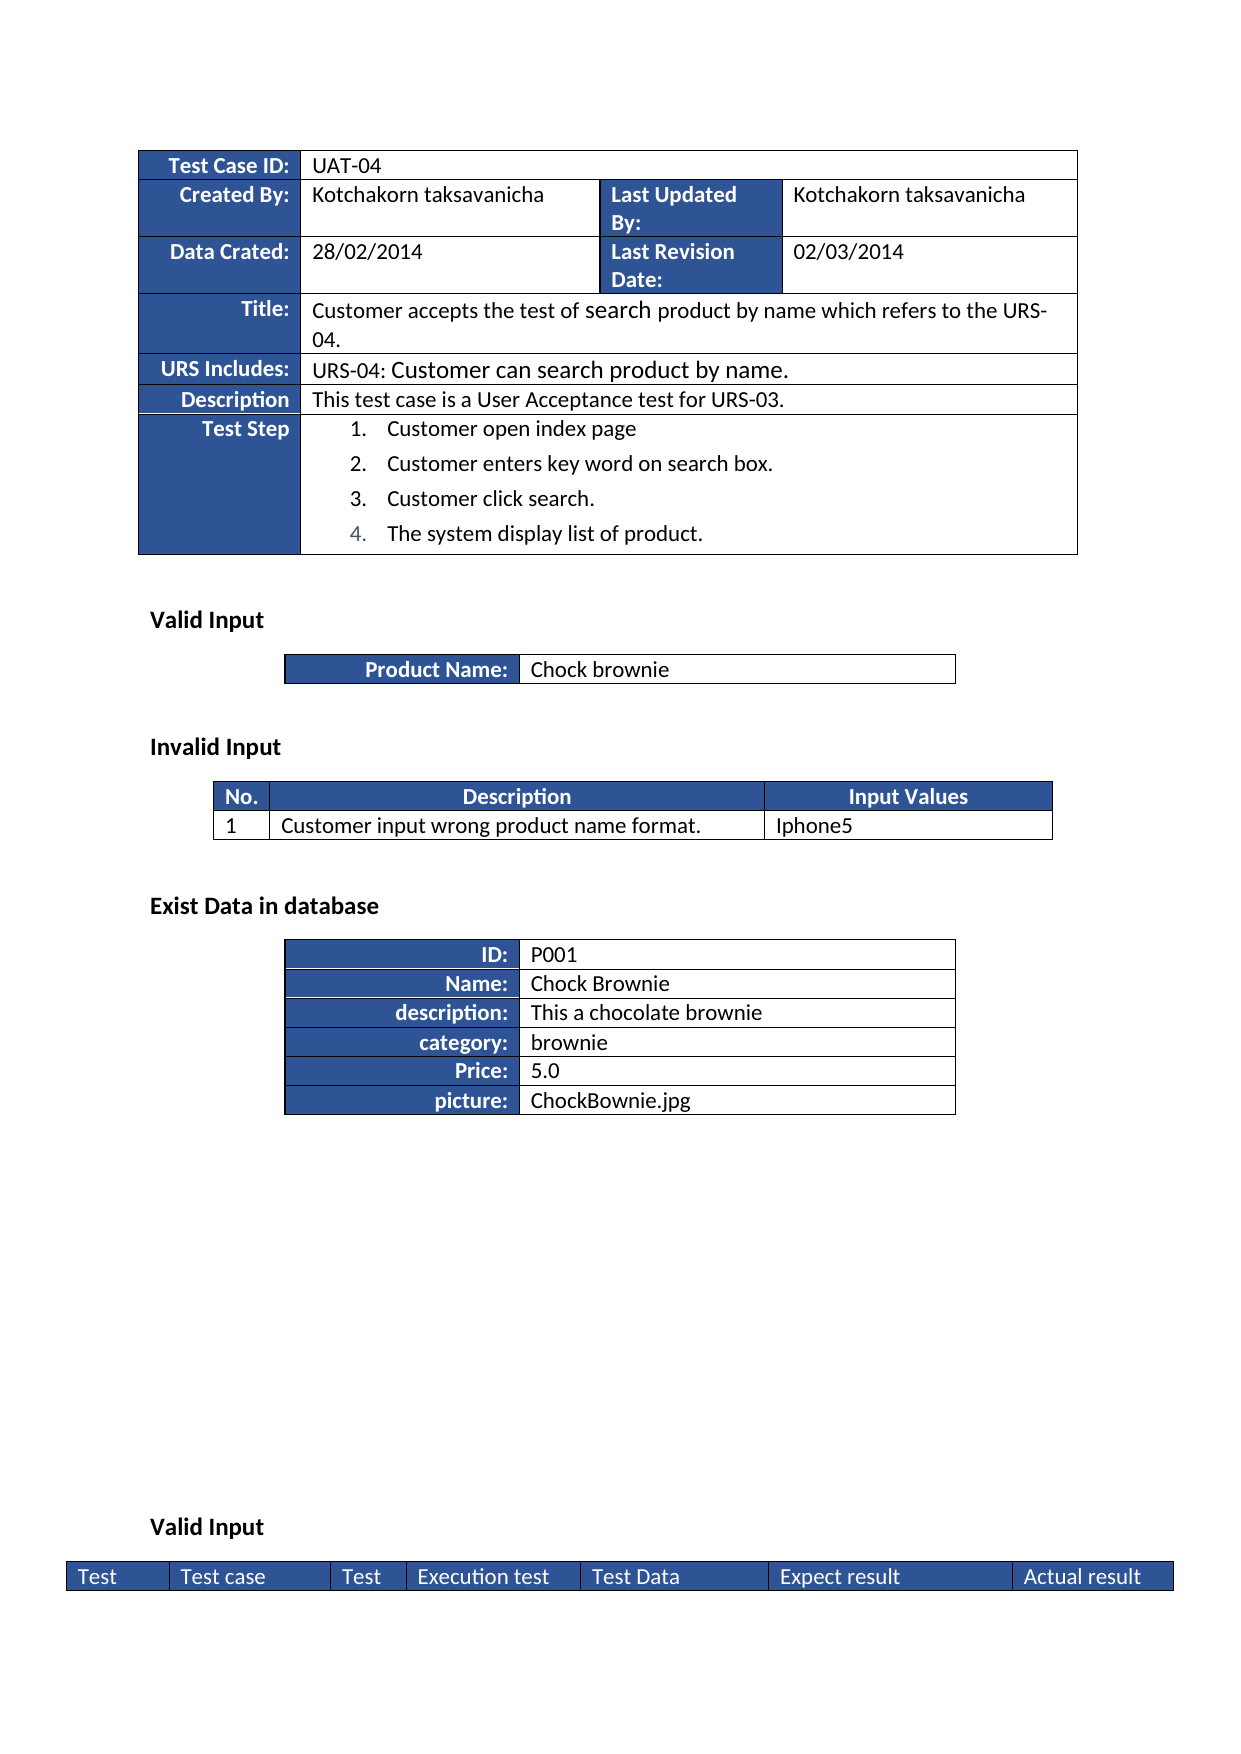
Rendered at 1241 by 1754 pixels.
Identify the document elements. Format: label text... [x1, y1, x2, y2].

table_cell 1 [214, 811, 269, 839]
text Valid Input [150, 605, 1090, 635]
table_cell ChockBownie.jpg [520, 1086, 955, 1114]
table_header Test Data [581, 1562, 768, 1590]
table_header Actual result [1013, 1562, 1173, 1590]
table_cell This test case is a User Acceptance test for URS-03. [301, 385, 1077, 413]
table_cell Last Revision Date: [601, 237, 782, 293]
table_header UAT-04 [301, 151, 1077, 179]
table_cell Price: [286, 1057, 519, 1085]
table_cell Last Updated By: [601, 180, 782, 236]
table_cell Chock Brownie [520, 970, 955, 997]
table_cell Kotchakorn taksavanicha [783, 180, 1077, 236]
table_cell Customer open index page Customer enters key word on search box. Customer click search. The system display list of product. [301, 415, 1077, 554]
table_cell description: [286, 999, 519, 1027]
table_cell Kotchakorn taksavanicha [301, 180, 599, 236]
table_cell 02/03/2014 [783, 237, 1077, 293]
table_cell 5.0 [520, 1057, 955, 1085]
table_cell Test Step [139, 415, 300, 554]
table_cell URS Includes: [139, 354, 300, 384]
table_header P001 [520, 940, 955, 968]
table_cell Name: [286, 970, 519, 997]
table_cell picture: [286, 1086, 519, 1114]
table_cell 28/02/2014 [301, 237, 599, 293]
table_header Description [270, 782, 764, 810]
text Exist Data in database [150, 890, 1090, 920]
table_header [407, 1562, 580, 1590]
table_cell category: [286, 1028, 519, 1056]
table_header Chock brownie [520, 655, 955, 683]
table_cell Iphone5 [765, 811, 1052, 839]
table_header No. [214, 782, 269, 810]
table_cell Description [139, 385, 300, 413]
table_header ID: [286, 940, 519, 968]
table_cell Data Crated: [139, 237, 300, 293]
table_header Test Step# [331, 1562, 406, 1590]
table_cell Customer input wrong product name format. [270, 811, 764, 839]
table_header Test case name [170, 1562, 330, 1590]
table_cell Title: [139, 294, 300, 353]
table_header Test Case ID: [139, 151, 300, 179]
table_cell brownie [520, 1028, 955, 1056]
text Valid Input [150, 1511, 1090, 1542]
table_cell URS-04: Customer can search product by name. [301, 354, 1077, 384]
table_cell This a chocolate brownie [520, 999, 955, 1027]
table_cell Created By: [139, 180, 300, 236]
table_header Test case ID [67, 1562, 169, 1590]
text Invalid Input [150, 731, 1090, 762]
table_header Product Name: [286, 655, 519, 683]
table_header Expect result [769, 1562, 1012, 1590]
table_header Input Values [765, 782, 1052, 810]
table_cell Customer accepts the test of search product by name which refers to the URS-04. [301, 294, 1077, 353]
